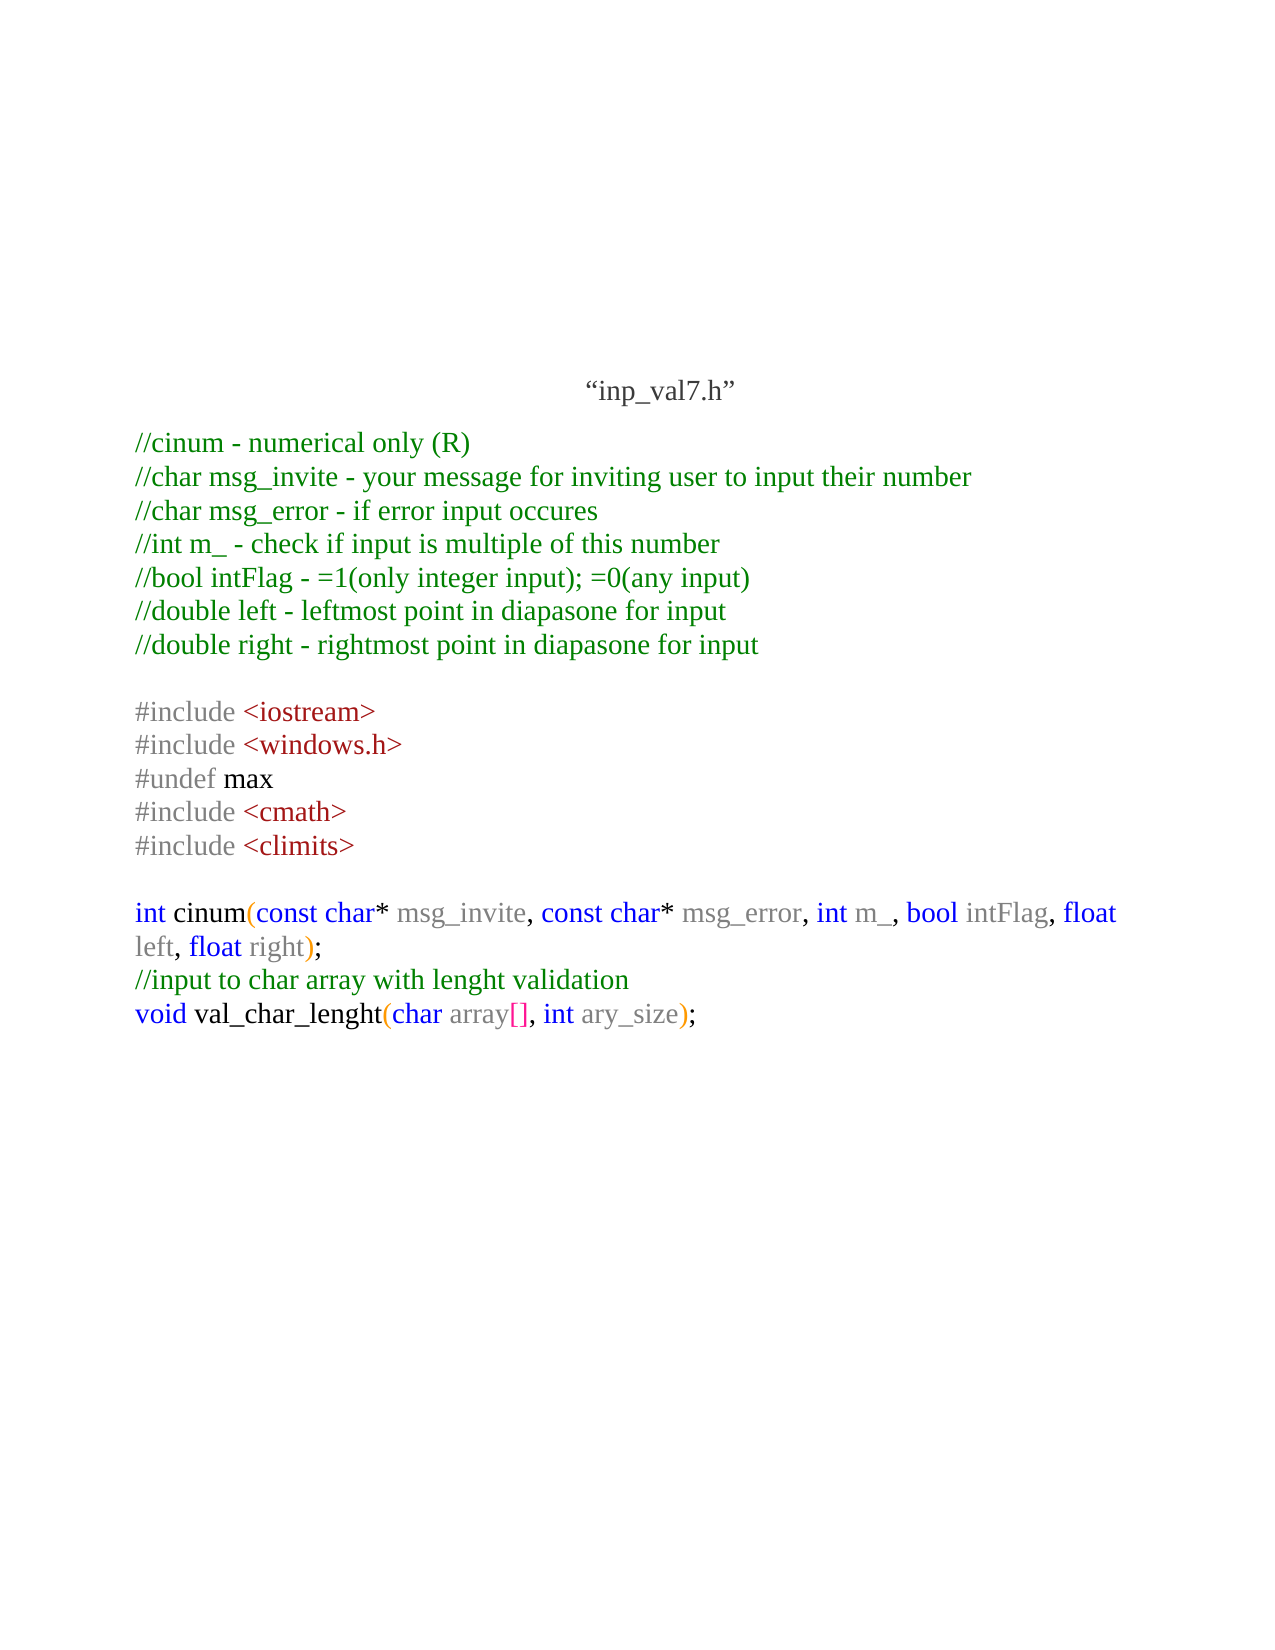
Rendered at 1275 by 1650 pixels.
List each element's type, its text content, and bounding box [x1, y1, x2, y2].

text //char msg_error - if error input occures [135, 493, 1140, 526]
text //char msg_invite - your message for inviting user to input their number [135, 459, 1140, 493]
text “inp_val7.h” [135, 373, 1140, 407]
text int cinum(const char* msg_invite, const char* msg_error, int m_, bool intFlag, float left, float right); [135, 895, 1140, 962]
text //bool intFlag - =1(only integer input); =0(any input) [135, 560, 1140, 593]
text #undef max [135, 761, 1140, 794]
text #include <windows.h> [135, 727, 1140, 761]
text void val_char_lenght(char array[], int ary_size); [135, 996, 1140, 1029]
text #include <iostream> [135, 694, 1140, 727]
text #include <cmath> [135, 794, 1140, 828]
text //double left - leftmost point in diapasone for input [135, 593, 1140, 627]
text #include <climits> [135, 828, 1140, 862]
text //int m_ - check if input is multiple of this number [135, 526, 1140, 560]
text //double right - rightmost point in diapasone for input [135, 627, 1140, 660]
text //cinum - numerical only (R) [135, 426, 1140, 459]
text //input to char array with lenght validation [135, 962, 1140, 996]
